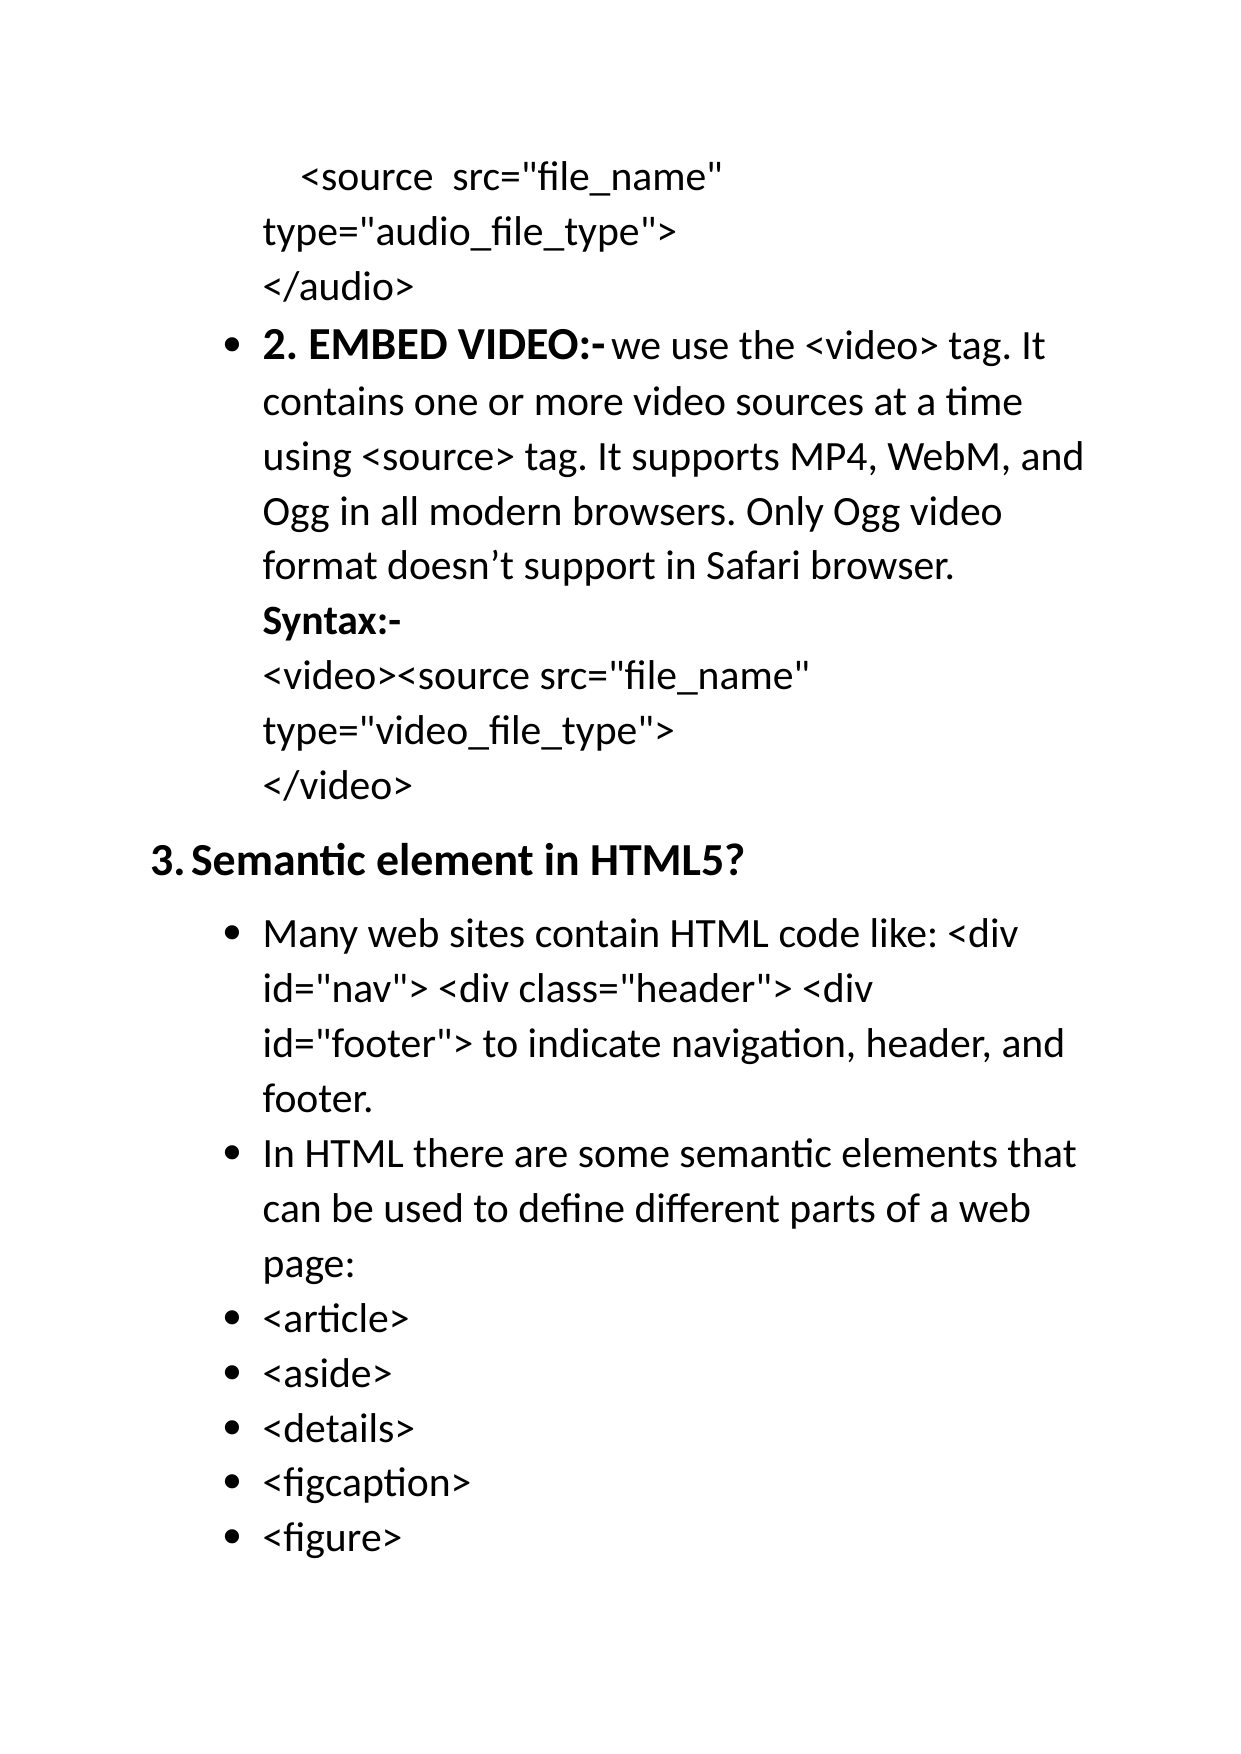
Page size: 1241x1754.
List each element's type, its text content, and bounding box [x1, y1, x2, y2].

list In HTML there are some semantic elements that can be used to define different parts of a web page: [225, 1127, 1090, 1288]
list <source src="file_name" type="audio_file_type"> [262, 150, 1090, 256]
list </audio> [262, 260, 1090, 311]
list </video> [262, 759, 1090, 810]
list Syntax:- [262, 594, 1090, 645]
list <article> [225, 1292, 1090, 1343]
list <figure> [225, 1511, 1090, 1562]
text 3. Semantic element in HTML5? [150, 831, 1090, 886]
list Many web sites contain HTML code like: <div id="nav"> <div class="header"> <div id="footer"> to indicate navigation, header, and footer. [225, 907, 1090, 1123]
list <details> [225, 1402, 1090, 1452]
list <aside> [225, 1347, 1090, 1397]
list <figcaption> [225, 1456, 1090, 1507]
list <video><source src="file_name" type="video_file_type"> [262, 649, 1090, 755]
list 2. EMBED VIDEO:- we use the <video> tag. It contains one or more video sources at a time using <source> tag. It supports MP4, WebM, and Ogg in all modern browsers. Only Ogg video format doesn’t support in Safari browser. [225, 315, 1090, 590]
